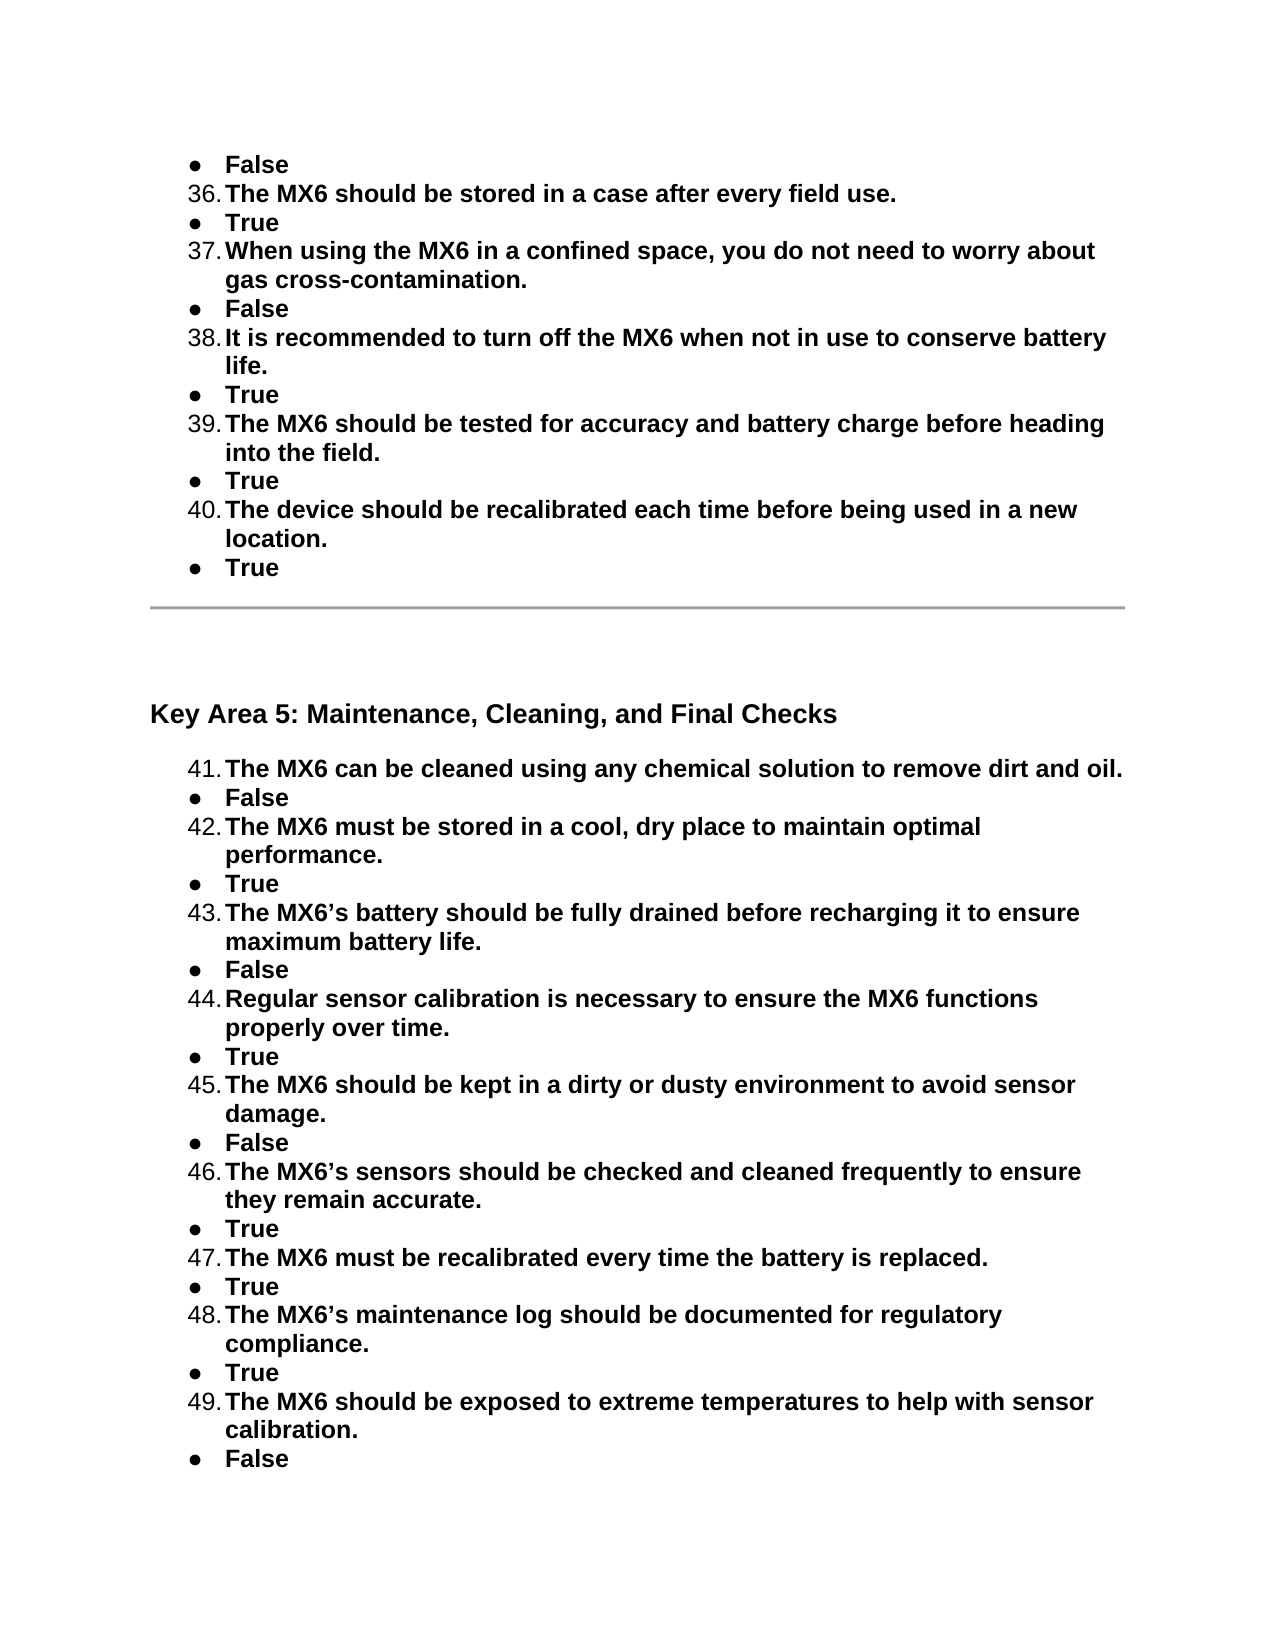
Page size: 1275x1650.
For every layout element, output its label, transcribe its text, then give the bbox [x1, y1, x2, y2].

title The MX6’s battery should be fully drained before recharging it to ensure maximum battery life. [187, 898, 1125, 955]
title True [187, 380, 1125, 409]
title True [187, 466, 1125, 495]
title The MX6 should be tested for accuracy and battery charge before heading into the field. [187, 409, 1125, 466]
title True [187, 1358, 1125, 1386]
title False [187, 150, 1125, 179]
title False [187, 1128, 1125, 1156]
title False [187, 1444, 1125, 1473]
title True [187, 552, 1125, 581]
title The MX6 should be stored in a case after every field use. [187, 179, 1125, 207]
subtitle Key Area 5: Maintenance, Cleaning, and Final Checks [150, 698, 1125, 729]
title The MX6 should be exposed to extreme temperatures to help with sensor calibration. [187, 1386, 1125, 1444]
title The MX6 can be cleaned using any chemical solution to remove dirt and oil. [187, 754, 1125, 783]
title True [187, 1214, 1125, 1243]
title The MX6 should be kept in a dirty or dusty environment to avoid sensor damage. [187, 1070, 1125, 1128]
title The MX6 must be stored in a cool, dry place to maintain optimal performance. [187, 811, 1125, 869]
title True [187, 869, 1125, 898]
title The MX6’s maintenance log should be documented for regulatory compliance. [187, 1300, 1125, 1358]
title False [187, 955, 1125, 984]
title The MX6’s sensors should be checked and cleaned frequently to ensure they remain accurate. [187, 1156, 1125, 1214]
title False [187, 294, 1125, 322]
title The MX6 must be recalibrated every time the battery is replaced. [187, 1243, 1125, 1271]
title When using the MX6 in a confined space, you do not need to worry about gas cross-contamination. [187, 236, 1125, 294]
title True [187, 1041, 1125, 1070]
title It is recommended to turn off the MX6 when not in use to conserve battery life. [187, 322, 1125, 380]
title Regular sensor calibration is necessary to ensure the MX6 functions properly over time. [187, 984, 1125, 1041]
title False [187, 783, 1125, 811]
title The device should be recalibrated each time before being used in a new location. [187, 495, 1125, 552]
title True [187, 1271, 1125, 1300]
title True [187, 207, 1125, 236]
